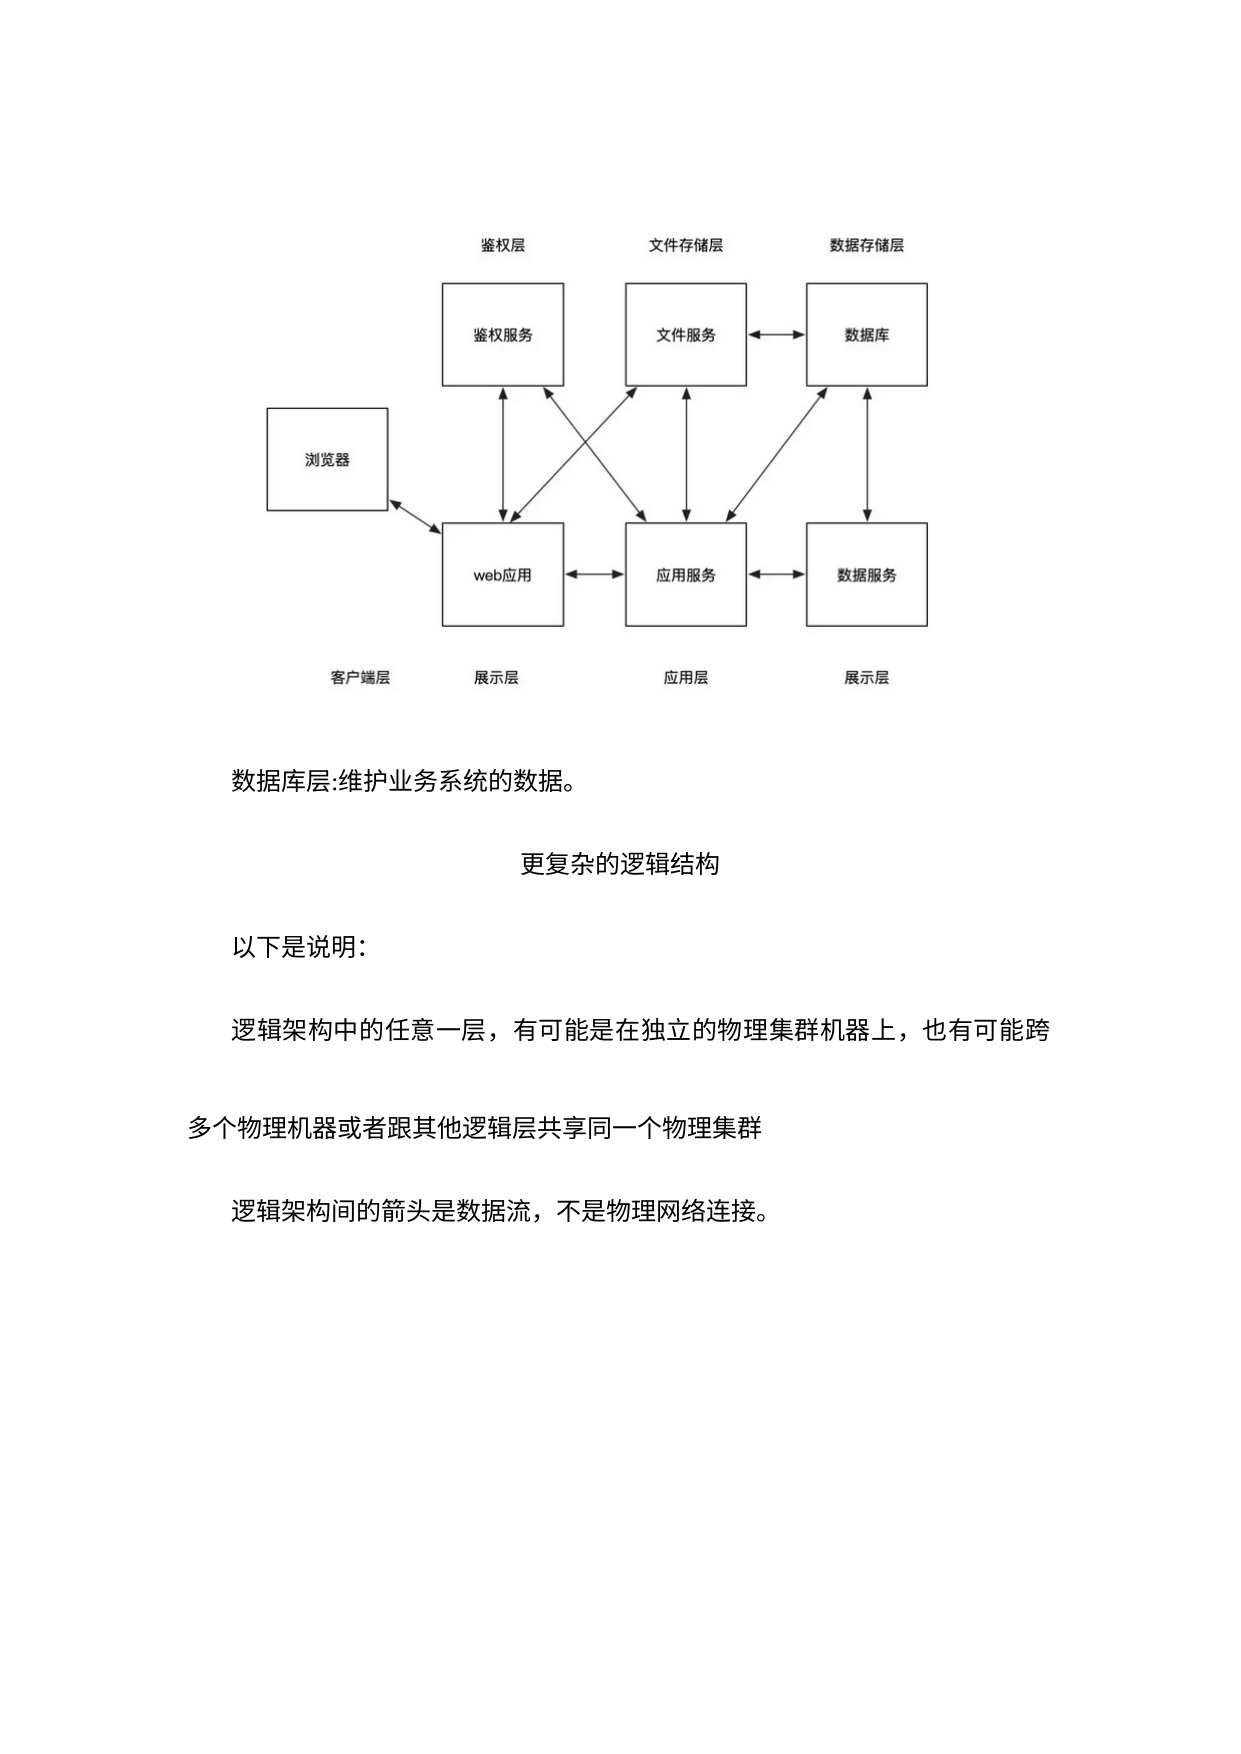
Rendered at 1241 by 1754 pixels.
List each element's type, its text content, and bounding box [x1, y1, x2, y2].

text 逻辑架构间的箭头是数据流，不是物理网络连接。 [187, 1177, 1053, 1242]
picture [244, 213, 950, 696]
text 更复杂的逻辑结构 [187, 830, 1053, 895]
text 逻辑架构中的任意一层，有可能是在独立的物理集群机器上，也有可能跨多个物理机器或者跟其他逻辑层共享同一个物理集群 [187, 996, 1053, 1159]
text 以下是说明： [187, 913, 1053, 978]
